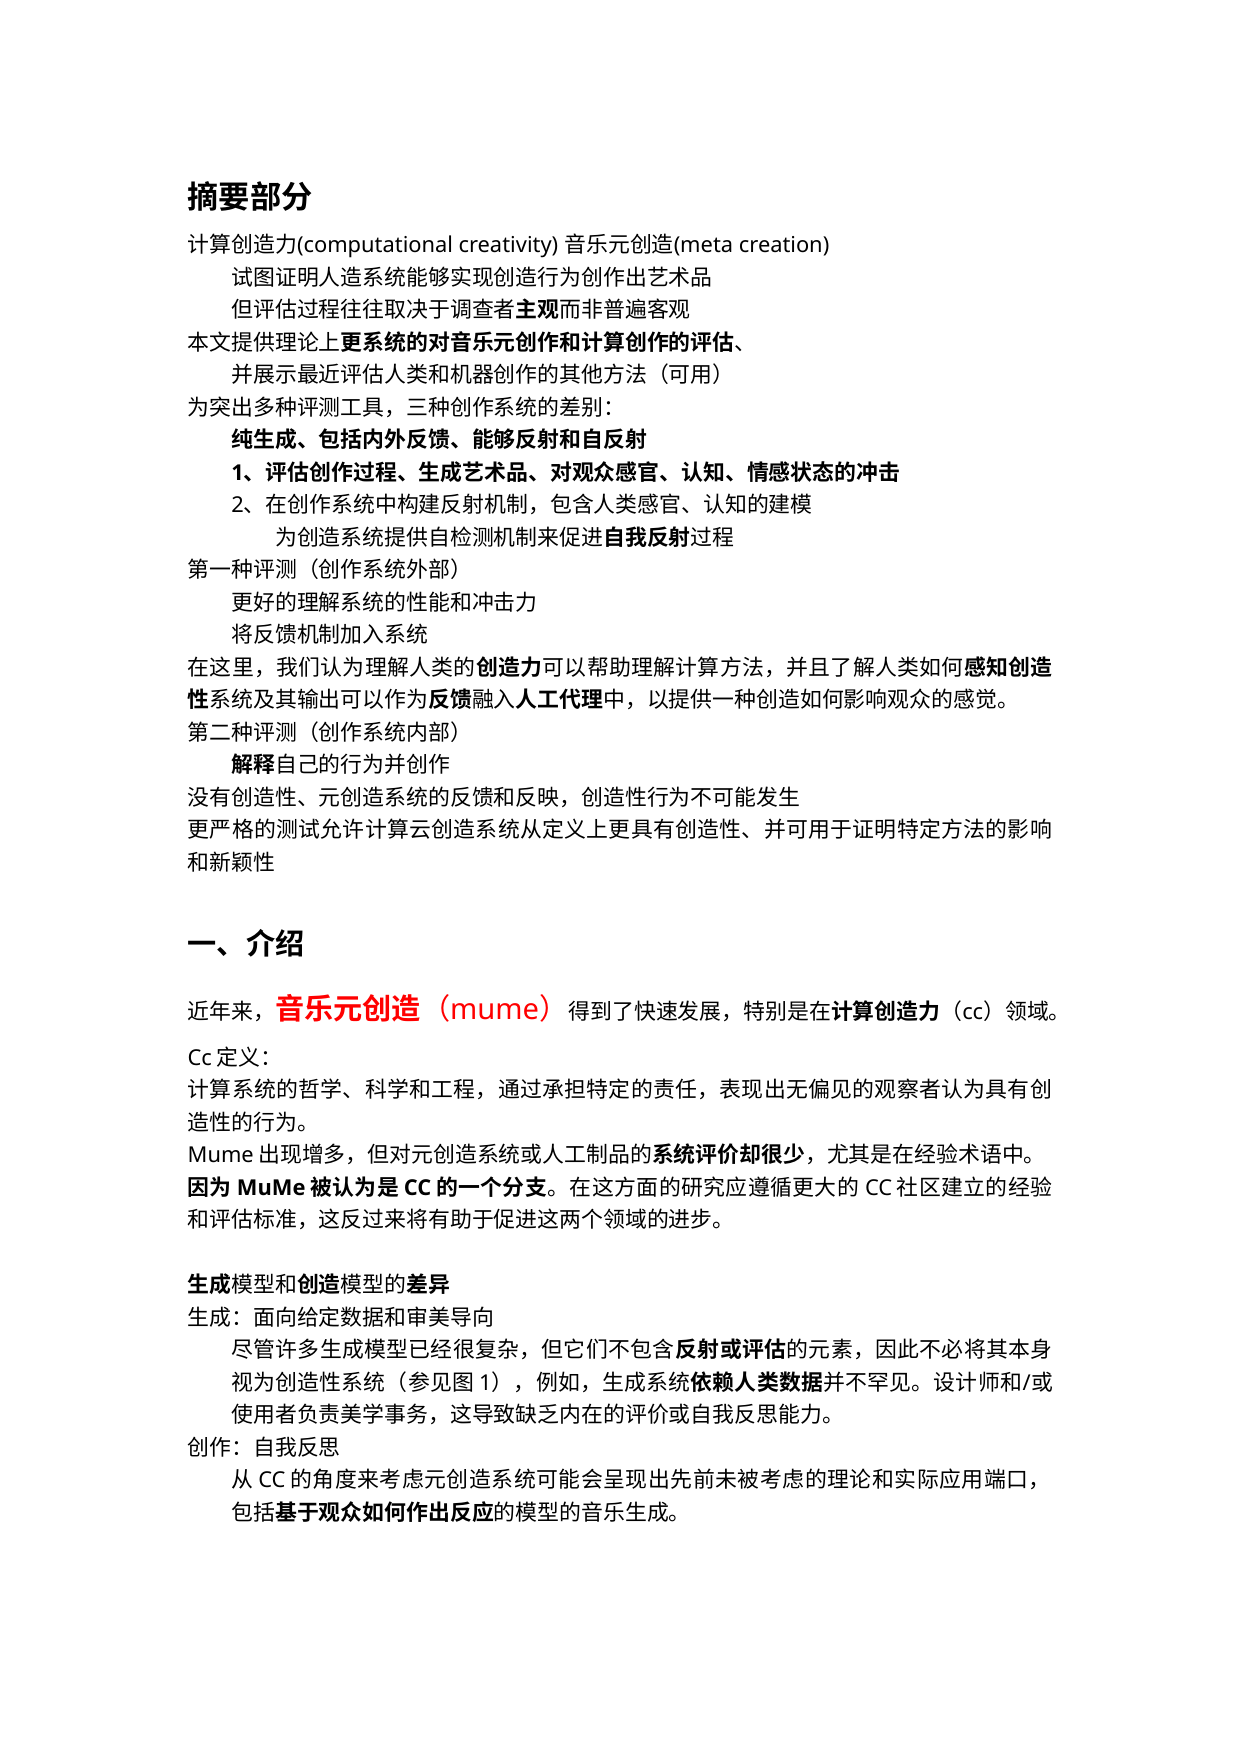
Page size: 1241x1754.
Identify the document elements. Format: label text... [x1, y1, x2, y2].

text 生成：面向给定数据和审美导向 [187, 1299, 1053, 1332]
text 纯生成、包括内外反馈、能够反射和自反射 [187, 422, 1053, 454]
text 没有创造性、元创造系统的反馈和反映，创造性行为不可能发生 [187, 779, 1053, 812]
text 为突出多种评测工具，三种创作系统的差别： [187, 389, 1053, 422]
text 创作：自我反思 [187, 1429, 1053, 1462]
text 从CC的角度来考虑元创造系统可能会呈现出先前未被考虑的理论和实际应用端口，包括基于观众如何作出反应的模型的音乐生成。 [231, 1462, 1053, 1527]
text 计算系统的哲学、科学和工程，通过承担特定的责任，表现出无偏见的观察者认为具有创造性的行为。 [187, 1072, 1053, 1137]
text 第一种评测（创作系统外部） [187, 552, 1053, 584]
text 在这里，我们认为理解人类的创造力可以帮助理解计算方法，并且了解人类如何感知创造性系统及其输出可以作为反馈融入人工代理中，以提供一种创造如何影响观众的感觉。 [187, 649, 1053, 714]
text 更严格的测试允许计算云创造系统从定义上更具有创造性、并可用于证明特定方法的影响和新颖性 [187, 812, 1053, 877]
text 生成模型和创造模型的差异 [187, 1267, 1053, 1299]
text 1、评估创作过程、生成艺术品、对观众感官、认知、情感状态的冲击 [187, 454, 1053, 487]
text 近年来，音乐元创造（mume）得到了快速发展，特别是在计算创造力（cc）领域。 [187, 974, 1053, 1039]
text 计算创造力(computational creativity) 音乐元创造(meta creation) [187, 227, 1053, 259]
text 摘要部分 [187, 162, 1053, 227]
text 尽管许多生成模型已经很复杂，但它们不包含反射或评估的元素，因此不必将其本身视为创造性系统（参见图1），例如，生成系统依赖人类数据并不罕见。设计师和/或使用者负责美学事务，这导致缺乏内在的评价或自我反思能力。 [231, 1332, 1053, 1429]
text 2、在创作系统中构建反射机制，包含人类感官、认知的建模 [187, 487, 1053, 519]
text 将反馈机制加入系统 [187, 617, 1053, 649]
text Mume出现增多，但对元创造系统或人工制品的系统评价却很少，尤其是在经验术语中。 [187, 1137, 1053, 1169]
text 一、介绍 [187, 909, 1053, 974]
text 为创造系统提供自检测机制来促进自我反射过程 [187, 519, 1053, 552]
text 但评估过程往往取决于调查者主观而非普遍客观 [187, 292, 1053, 324]
text 本文提供理论上更系统的对音乐元创作和计算创作的评估、 [187, 324, 1053, 357]
text 因为MuMe被认为是CC的一个分支。在这方面的研究应遵循更大的CC社区建立的经验和评估标准，这反过来将有助于促进这两个领域的进步。 [187, 1169, 1053, 1234]
text 解释自己的行为并创作 [187, 747, 1053, 779]
text Cc定义： [187, 1039, 1053, 1072]
text 更好的理解系统的性能和冲击力 [187, 584, 1053, 617]
text 第二种评测（创作系统内部） [187, 714, 1053, 747]
text 并展示最近评估人类和机器创作的其他方法（可用） [187, 357, 1053, 389]
text 试图证明人造系统能够实现创造行为创作出艺术品 [187, 259, 1053, 292]
